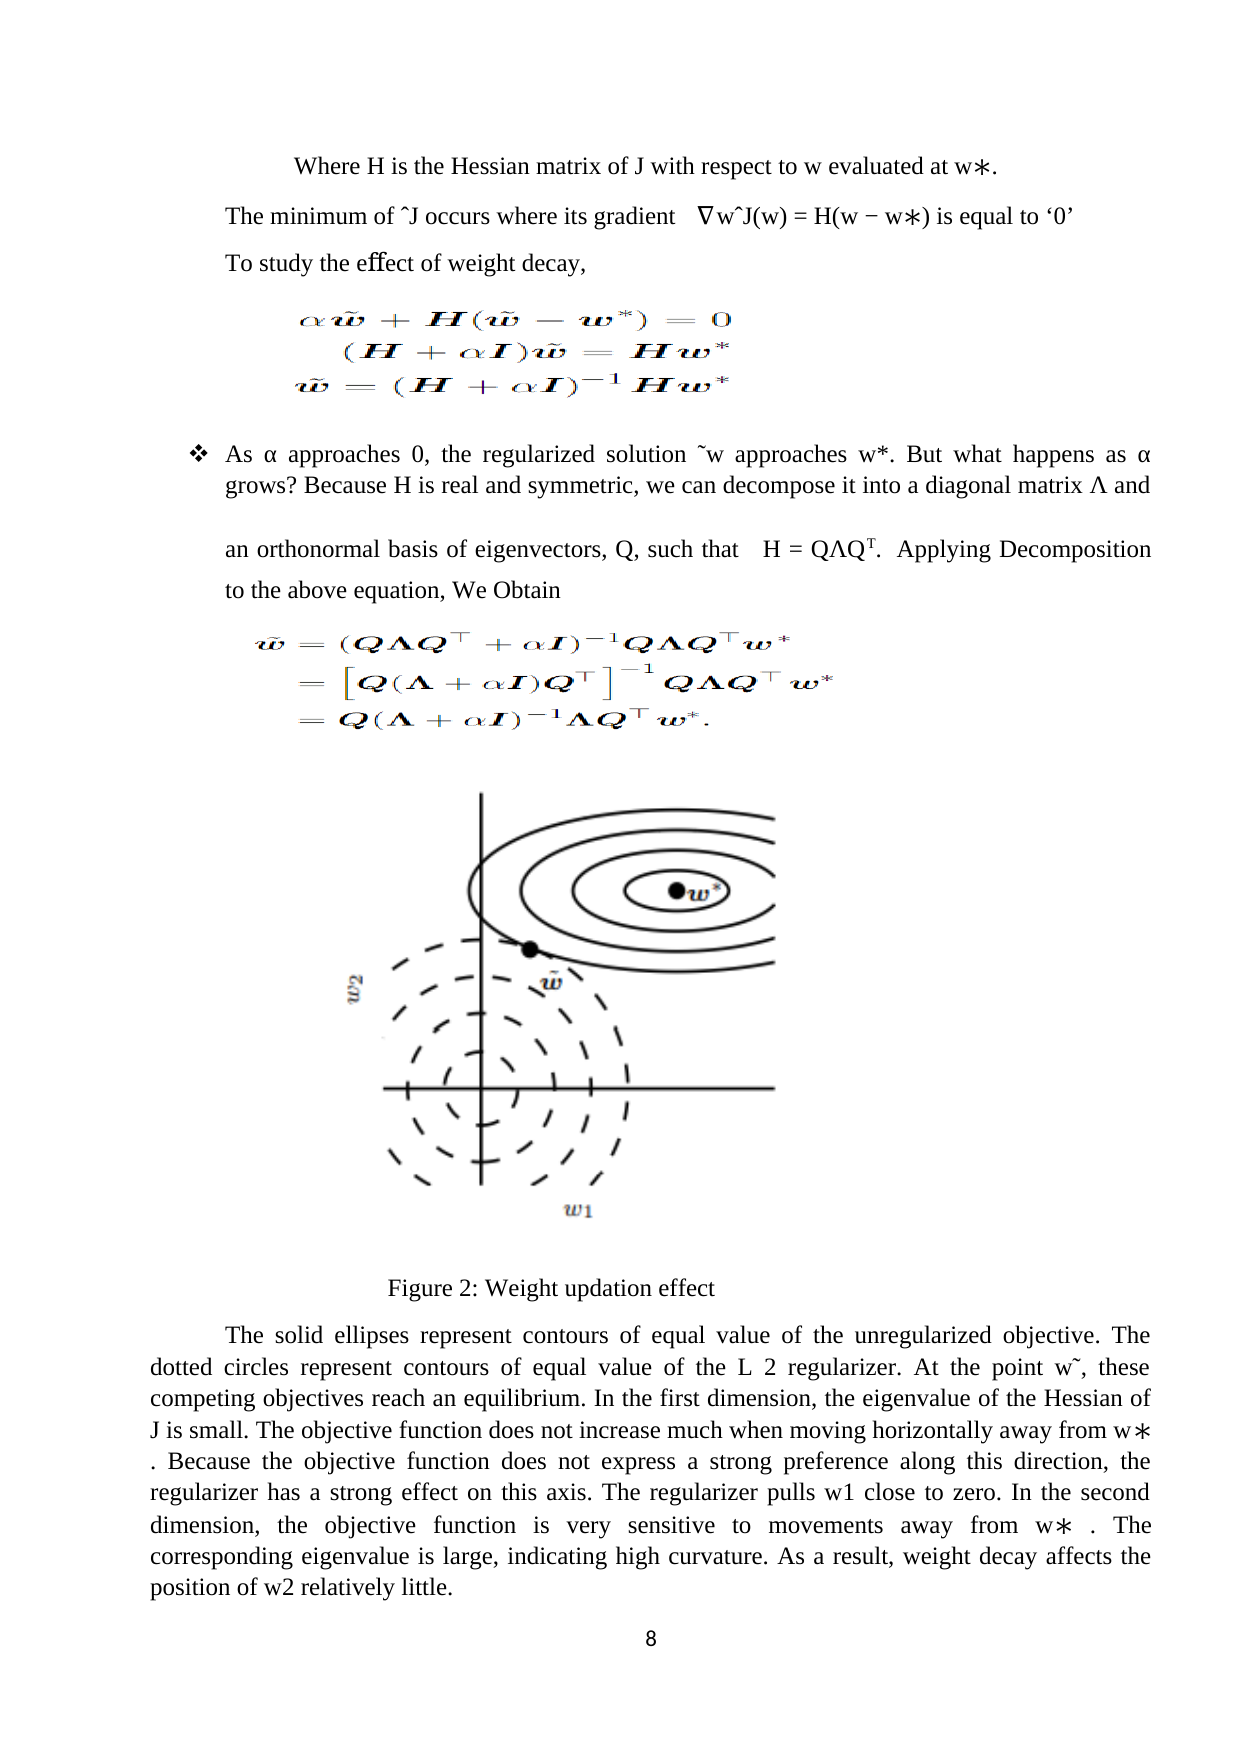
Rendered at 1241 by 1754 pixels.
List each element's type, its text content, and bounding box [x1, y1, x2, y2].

text Where H is the Hessian matrix of J with respect to w evaluated at w∗. [225, 150, 1152, 180]
text Figure 2: Weight updation effect [150, 1273, 1152, 1302]
text The solid ellipses represent contours of equal value of the unregularized objective. The dotted circles represent contours of equal value of the L 2 regularizer. At the point w˜, these competing objectives reach an equilibrium. In the first dimension, the eigenvalue of the Hessian of J is small. The objective function does not increase much when moving horizontally away from w∗ . Because the objective function does not express a strong preference along this direction, the regularizer has a strong effect on this axis. The regularizer pulls w1 close to zero. In the second dimension, the objective function is very sensitive to movements away from w∗ . The corresponding eigenvalue is large, indicating high curvature. As a result, weight decay affects the position of w2 relatively little. [150, 1321, 1152, 1601]
picture [150, 758, 923, 1254]
text The minimum of ˆJ occurs where its gradient ∇wˆJ(w) = H(w − w∗) is equal to ‘0’ [225, 199, 1152, 229]
list As α approaches 0, the regularized solution ˜w approaches w*. But what happens as α grows? Because H is real and symmetric, we can decompose it into a diagonal matrix Λ and an orthonormal basis of eigenvectors, Q, such that H = QΛQT. Applying Decomposition to the above equation, We Obtain [187, 439, 1152, 604]
picture [225, 622, 913, 740]
text To study the eﬀect of weight decay, [225, 248, 1152, 277]
picture [225, 296, 811, 421]
